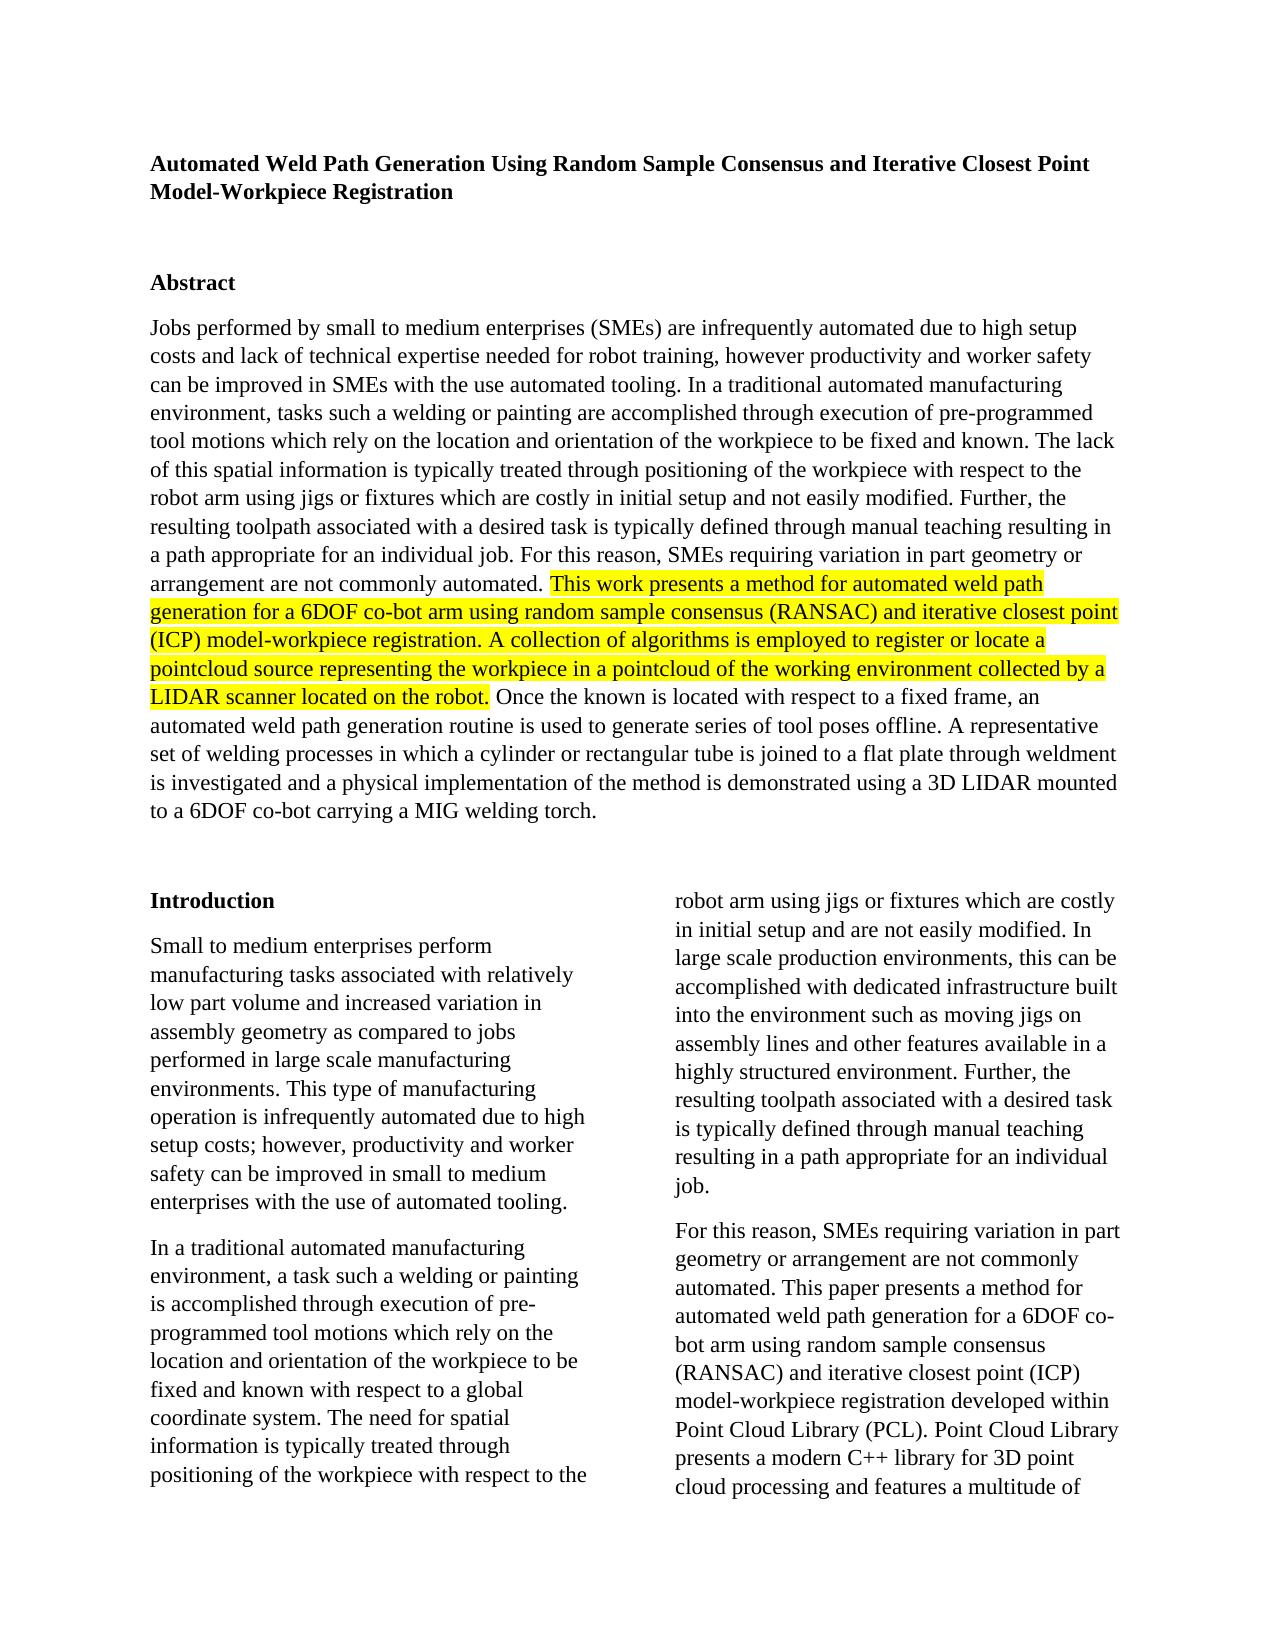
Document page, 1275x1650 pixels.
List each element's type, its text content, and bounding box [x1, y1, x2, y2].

text Abstract [150, 269, 1125, 295]
text Introduction [150, 887, 600, 914]
text In a traditional automated manufacturing environment, a task such a welding or painting is accomplished through execution of pre-programmed tool motions which rely on the location and orientation of the workpiece to be fixed and known with respect to a global coordinate system. The need for spatial information is typically treated through positioning of the workpiece with respect to the robot arm using jigs or fixtures which are costly in initial setup and are not easily modified. In large scale production environments, this can be accomplished with dedicated infrastructure built into the environment such as moving jigs on assembly lines and other features available in a highly structured environment. Further, the resulting toolpath associated with a desired task is typically defined through manual teaching resulting in a path appropriate for an individual job. [675, 887, 1125, 1198]
text Jobs performed by small to medium enterprises (SMEs) are infrequently automated due to high setup costs and lack of technical expertise needed for robot training, however productivity and worker safety can be improved in SMEs with the use automated tooling. In a traditional automated manufacturing environment, tasks such a welding or painting are accomplished through execution of pre-programmed tool motions which rely on the location and orientation of the workpiece to be fixed and known. The lack of this spatial information is typically treated through positioning of the workpiece with respect to the robot arm using jigs or fixtures which are costly in initial setup and not easily modified. Further, the resulting toolpath associated with a desired task is typically defined through manual teaching resulting in a path appropriate for an individual job. For this reason, SMEs requiring variation in part geometry or arrangement are not commonly automated. This work presents a method for automated weld path generation for a 6DOF co-bot arm using random sample consensus (RANSAC) and iterative closest point (ICP) model-workpiece registration. A collection of algorithms is employed to register or locate a pointcloud source representing the workpiece in a pointcloud of the working environment collected by a LIDAR scanner located on the robot. Once the known is located with respect to a fixed frame, an automated weld path generation routine is used to generate series of tool poses offline. A representative set of welding processes in which a cylinder or rectangular tube is joined to a flat plate through weldment is investigated and a physical implementation of the method is demonstrated using a 3D LIDAR mounted to a 6DOF co-bot carrying a MIG welding torch. [150, 314, 1125, 823]
text Small to medium enterprises perform manufacturing tasks associated with relatively low part volume and increased variation in assembly geometry as compared to jobs performed in large scale manufacturing environments. This type of manufacturing operation is infrequently automated due to high setup costs; however, productivity and worker safety can be improved in small to medium enterprises with the use of automated tooling. [150, 932, 600, 1215]
text Automated Weld Path Generation Using Random Sample Consensus and Iterative Closest Point Model-Workpiece Registration [150, 150, 1125, 205]
text In a traditional automated manufacturing environment, a task such a welding or painting is accomplished through execution of pre-programmed tool motions which rely on the location and orientation of the workpiece to be fixed and known with respect to a global coordinate system. The need for spatial information is typically treated through positioning of the workpiece with respect to the robot arm using jigs or fixtures which are costly in initial setup and are not easily modified. In large scale production environments, this can be accomplished with dedicated infrastructure built into the environment such as moving jigs on assembly lines and other features available in a highly structured environment. Further, the resulting toolpath associated with a desired task is typically defined through manual teaching resulting in a path appropriate for an individual job. [150, 1233, 600, 1487]
